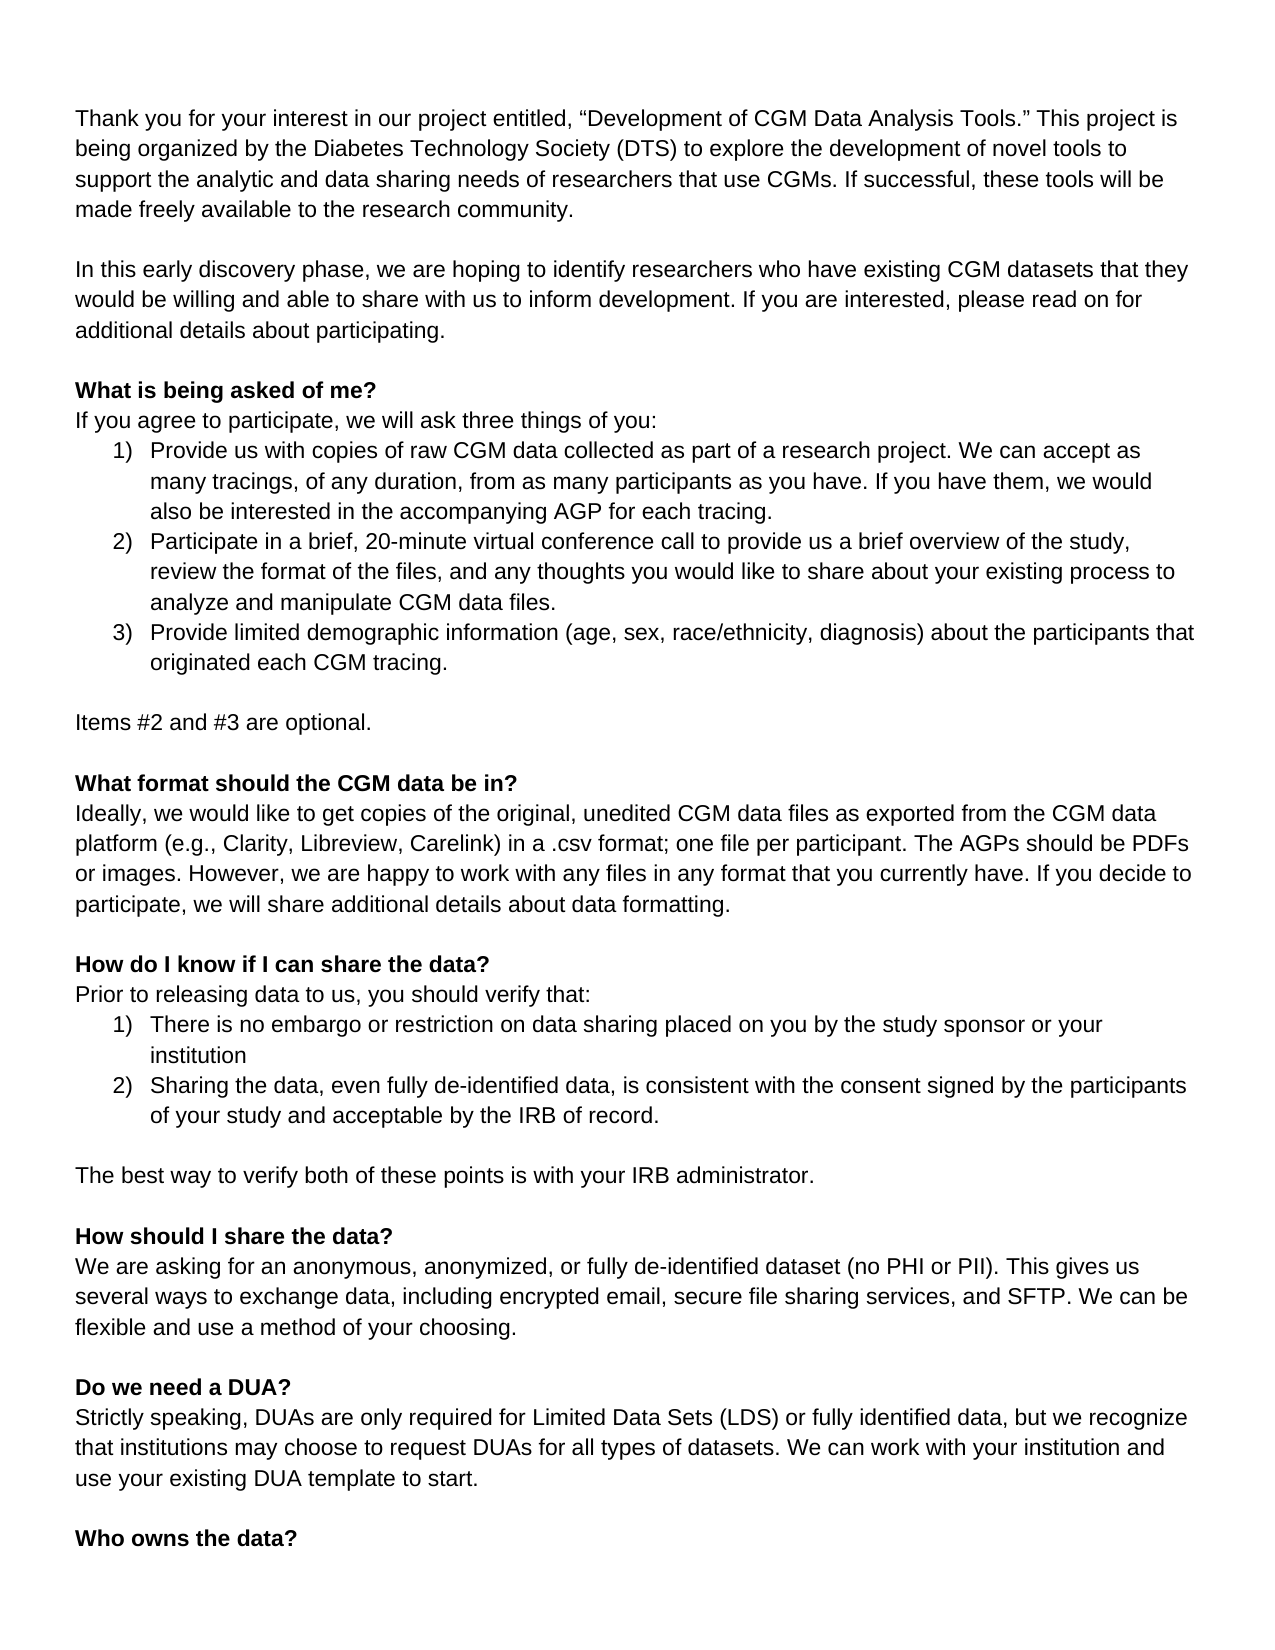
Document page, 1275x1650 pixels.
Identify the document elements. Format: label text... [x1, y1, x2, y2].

text The best way to verify both of these points is with your IRB administrator. [75, 1162, 1200, 1189]
list Sharing the data, even fully de-identified data, is consistent with the consent signed by the participants of your study and acceptable by the IRB of record. [112, 1072, 1200, 1128]
list Participate in a brief, 20-minute virtual conference call to provide us a brief overview of the study, review the format of the files, and any thoughts you would like to share about your existing process to analyze and manipulate CGM data files. [112, 528, 1200, 615]
text How should I share the data? [75, 1223, 1200, 1249]
text Thank you for your interest in our project entitled, “Development of CGM Data Analysis Tools.” This project is being organized by the Diabetes Technology Society (DTS) to explore the development of novel tools to support the analytic and data sharing needs of researchers that use CGMs. If successful, these tools will be made freely available to the research community. [75, 105, 1200, 222]
text Ideally, we would like to get copies of the original, unedited CGM data files as exported from the CGM data platform (e.g., Clarity, Libreview, Carelink) in a .csv format; one file per participant. The AGPs should be PDFs or images. However, we are happy to work with any files in any format that you currently have. If you decide to participate, we will share additional details about data formatting. [75, 800, 1200, 917]
text We are asking for an anonymous, anonymized, or fully de-identified dataset (no PHI or PII). This gives us several ways to exchange data, including encrypted email, secure file sharing services, and SFTP. We can be flexible and use a method of your choosing. [75, 1253, 1200, 1340]
text In this early discovery phase, we are hoping to identify researchers who have existing CGM datasets that they would be willing and able to share with us to inform development. If you are interested, please read on for additional details about participating. [75, 256, 1200, 343]
text Who owns the data? [75, 1525, 1200, 1551]
text Items #2 and #3 are optional. [75, 709, 1200, 736]
text Do we need a DUA? [75, 1374, 1200, 1400]
text If you agree to participate, we will ask three things of you: [75, 407, 1200, 434]
list Provide limited demographic information (age, sex, race/ethnicity, diagnosis) about the participants that originated each CGM tracing. [112, 619, 1200, 675]
text What format should the CGM data be in? [75, 770, 1200, 796]
list There is no embargo or restriction on data sharing placed on you by the study sponsor or your institution [112, 1011, 1200, 1068]
text Strictly speaking, DUAs are only required for Limited Data Sets (LDS) or fully identified data, but we recognize that institutions may choose to request DUAs for all types of datasets. We can work with your institution and use your existing DUA template to start. [75, 1404, 1200, 1491]
text What is being asked of me? [75, 377, 1200, 403]
text How do I know if I can share the data? [75, 951, 1200, 977]
list Provide us with copies of raw CGM data collected as part of a research project. We can accept as many tracings, of any duration, from as many participants as you have. If you have them, we would also be interested in the accompanying AGP for each tracing. [112, 437, 1200, 524]
text Prior to releasing data to us, you should verify that: [75, 981, 1200, 1008]
